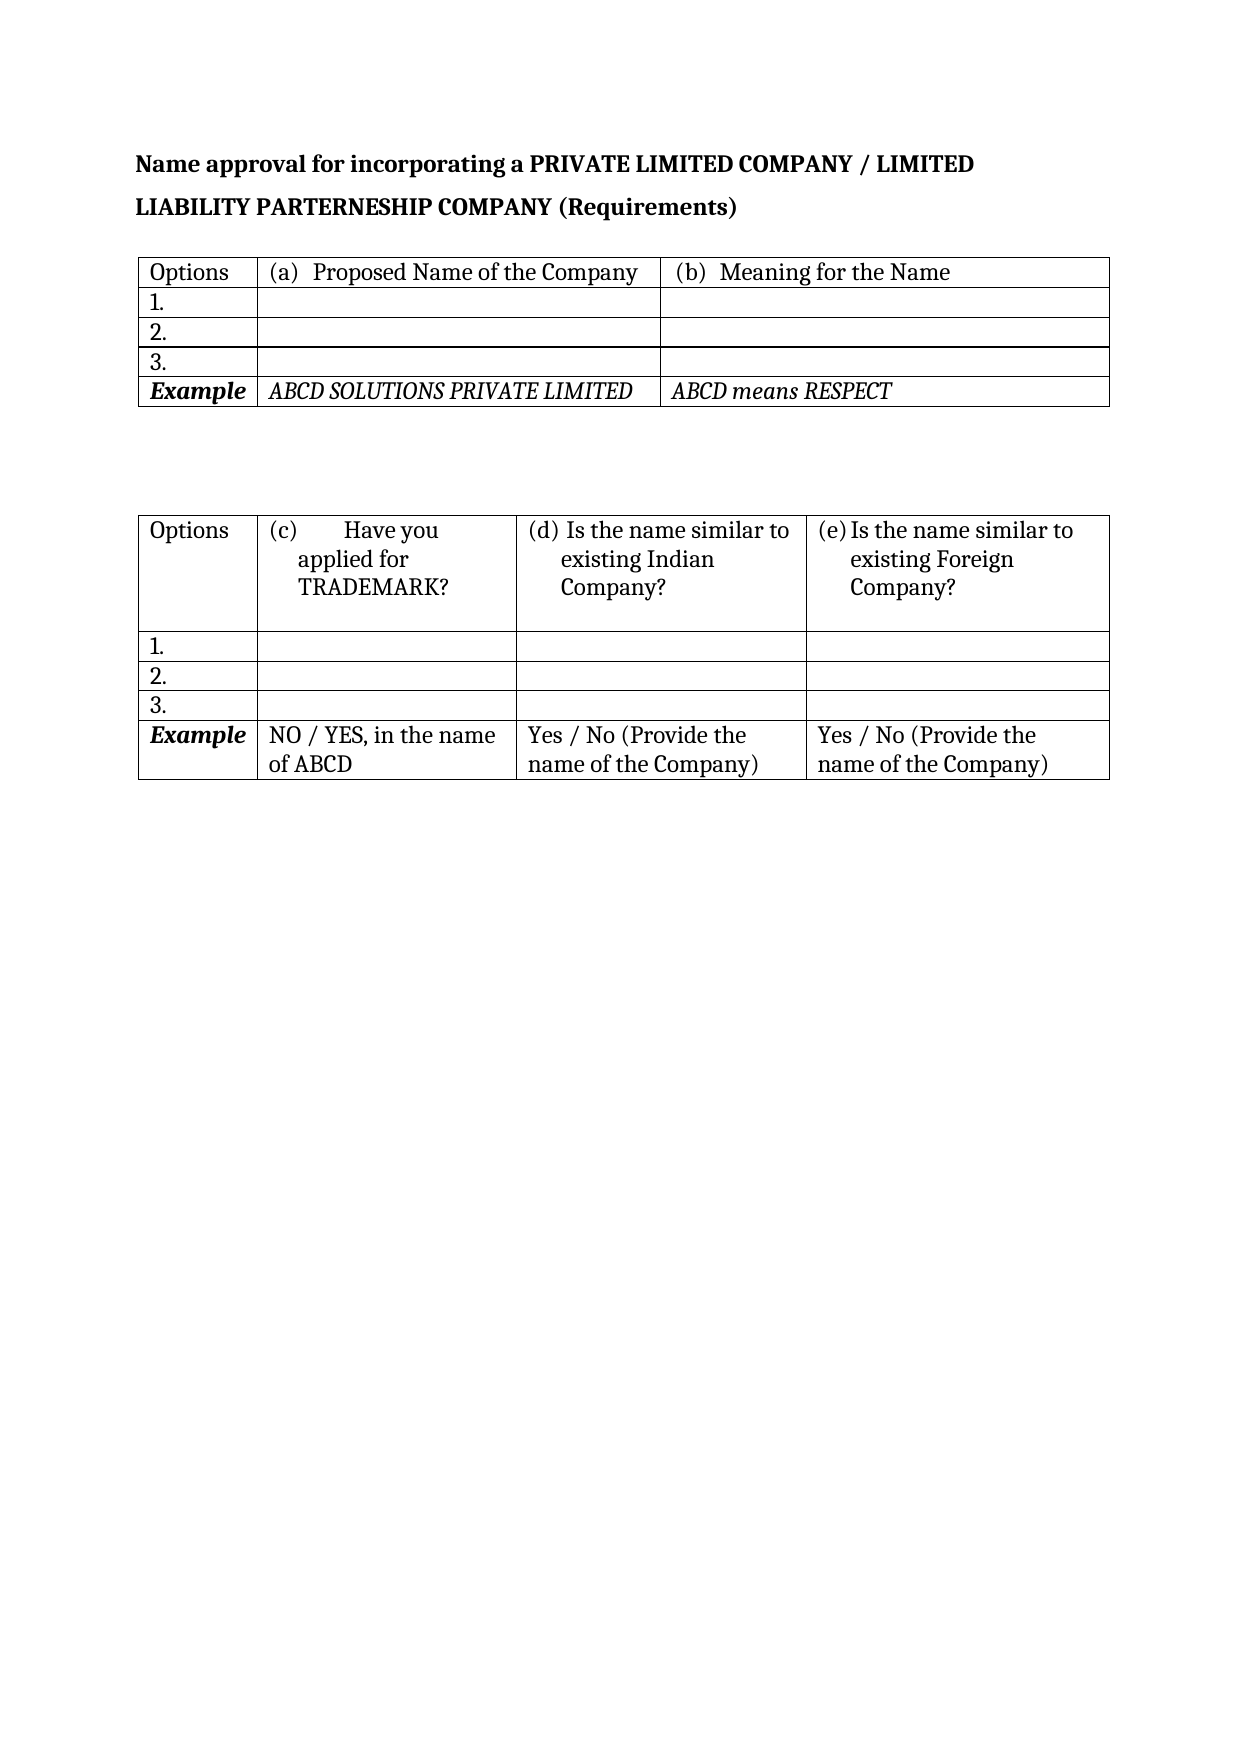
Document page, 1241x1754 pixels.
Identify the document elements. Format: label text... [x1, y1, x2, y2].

table_cell [258, 632, 516, 661]
table_cell [517, 662, 806, 690]
table_cell 2. [139, 318, 257, 346]
table_cell [258, 691, 516, 720]
table_cell [258, 288, 660, 317]
table_header Is the name similar to existing Indian Company? [517, 516, 806, 631]
table_cell ABCD means RESPECT [661, 377, 1109, 406]
table_cell ABCD SOLUTIONS PRIVATE LIMITED [258, 377, 660, 406]
table_cell [661, 288, 1109, 317]
table_cell 2. [139, 662, 257, 690]
table_cell 3. [139, 691, 257, 720]
table_header Options [139, 516, 257, 631]
table_header Options [139, 258, 257, 287]
table_header Meaning for the Name [661, 258, 1109, 287]
table_cell 1. [139, 632, 257, 661]
table_cell [807, 632, 1109, 661]
table_cell NO / YES, in the name of ABCD [258, 721, 516, 779]
table_cell [517, 632, 806, 661]
table_cell [258, 662, 516, 690]
table_cell Yes / No (Provide the name of the Company) [517, 721, 806, 779]
table_cell Example [139, 377, 257, 406]
table_cell [807, 691, 1109, 720]
table_header Have you applied for TRADEMARK? [258, 516, 516, 631]
table_cell [661, 318, 1109, 346]
table_cell [661, 348, 1109, 376]
text Company Incorporation (5-7 Days)Name approval for incorporating a PRIVATE LIMITED COMPANY / LIMITED LIABILITY PARTERNESHIP COMPANY (Requirements) [135, 150, 1090, 222]
table_header Is the name similar to existing Foreign Company? [807, 516, 1109, 631]
table_cell Yes / No (Provide the name of the Company) [807, 721, 1109, 779]
table_cell [258, 348, 660, 376]
table_cell 3. [139, 348, 257, 376]
table_cell Example [139, 721, 257, 779]
table_cell 1. [139, 288, 257, 317]
table_header Proposed Name of the Company [258, 258, 660, 287]
table_cell [258, 318, 660, 346]
table_cell [517, 691, 806, 720]
table_cell [807, 662, 1109, 690]
